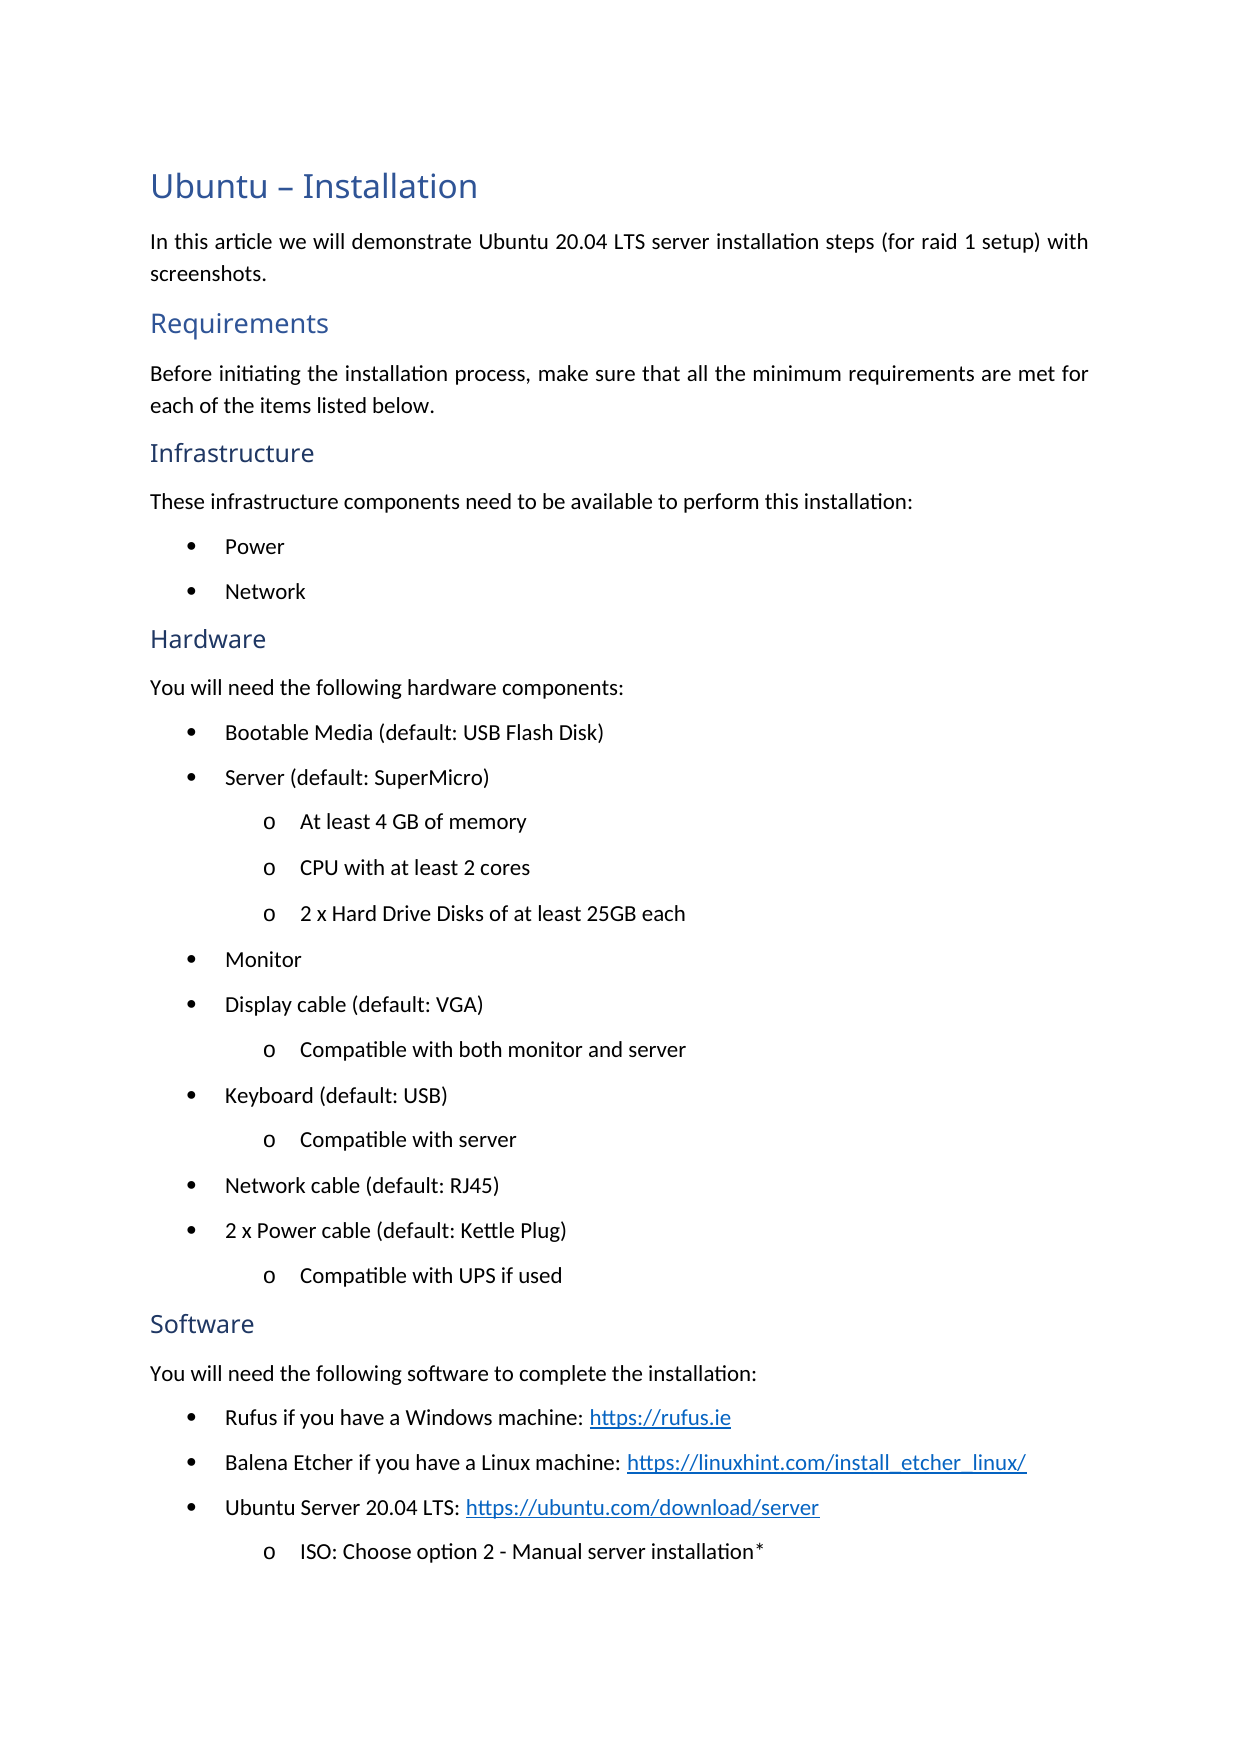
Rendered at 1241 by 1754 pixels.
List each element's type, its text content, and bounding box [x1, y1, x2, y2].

subtitle Software [150, 1307, 1090, 1341]
text You will need the following hardware components: [150, 673, 1090, 701]
text You will need the following software to complete the installation: [150, 1359, 1090, 1387]
list At least 4 GB of memory [262, 807, 1090, 836]
list Server (default: SuperMicro) [187, 763, 1090, 791]
text In this article we will demonstrate Ubuntu 20.04 LTS server installation steps (for raid 1 setup) with screenshots. [150, 227, 1090, 287]
list Network cable (default: RJ45) [187, 1172, 1090, 1199]
list Compatible with UPS if used [262, 1261, 1090, 1290]
list Display cable (default: VGA) [187, 990, 1090, 1018]
list Network [187, 577, 1090, 605]
list 2 x Hard Drive Disks of at least 25GB each [262, 899, 1090, 928]
subtitle Ubuntu – Installation [150, 162, 1090, 208]
list Monitor [187, 945, 1090, 973]
list Compatible with both monitor and server [262, 1035, 1090, 1064]
list Bootable Media (default: USB Flash Disk) [187, 718, 1090, 746]
subtitle Infrastructure [150, 436, 1090, 470]
subtitle Hardware [150, 622, 1090, 656]
list Power [187, 532, 1090, 560]
list 2 x Power cable (default: Kettle Plug) [187, 1216, 1090, 1244]
list Keyboard (default: USB) [187, 1081, 1090, 1109]
list CPU with at least 2 cores [262, 853, 1090, 882]
list Compatible with server [262, 1126, 1090, 1155]
list Rufus if you have a Windows machine: https://rufus.ie [187, 1403, 1090, 1431]
subtitle Requirements [150, 304, 1090, 341]
text Before initiating the installation process, make sure that all the minimum requirements are met for each of the items listed below. [150, 359, 1090, 419]
text These infrastructure components need to be available to perform this installation: [150, 487, 1090, 516]
list Ubuntu Server 20.04 LTS: https://ubuntu.com/download/server [187, 1493, 1090, 1521]
list ISO: Choose option 2 - Manual server installation* [262, 1537, 1090, 1567]
list Balena Etcher if you have a Linux machine: https://linuxhint.com/install_etcher_linux/ [187, 1448, 1090, 1476]
